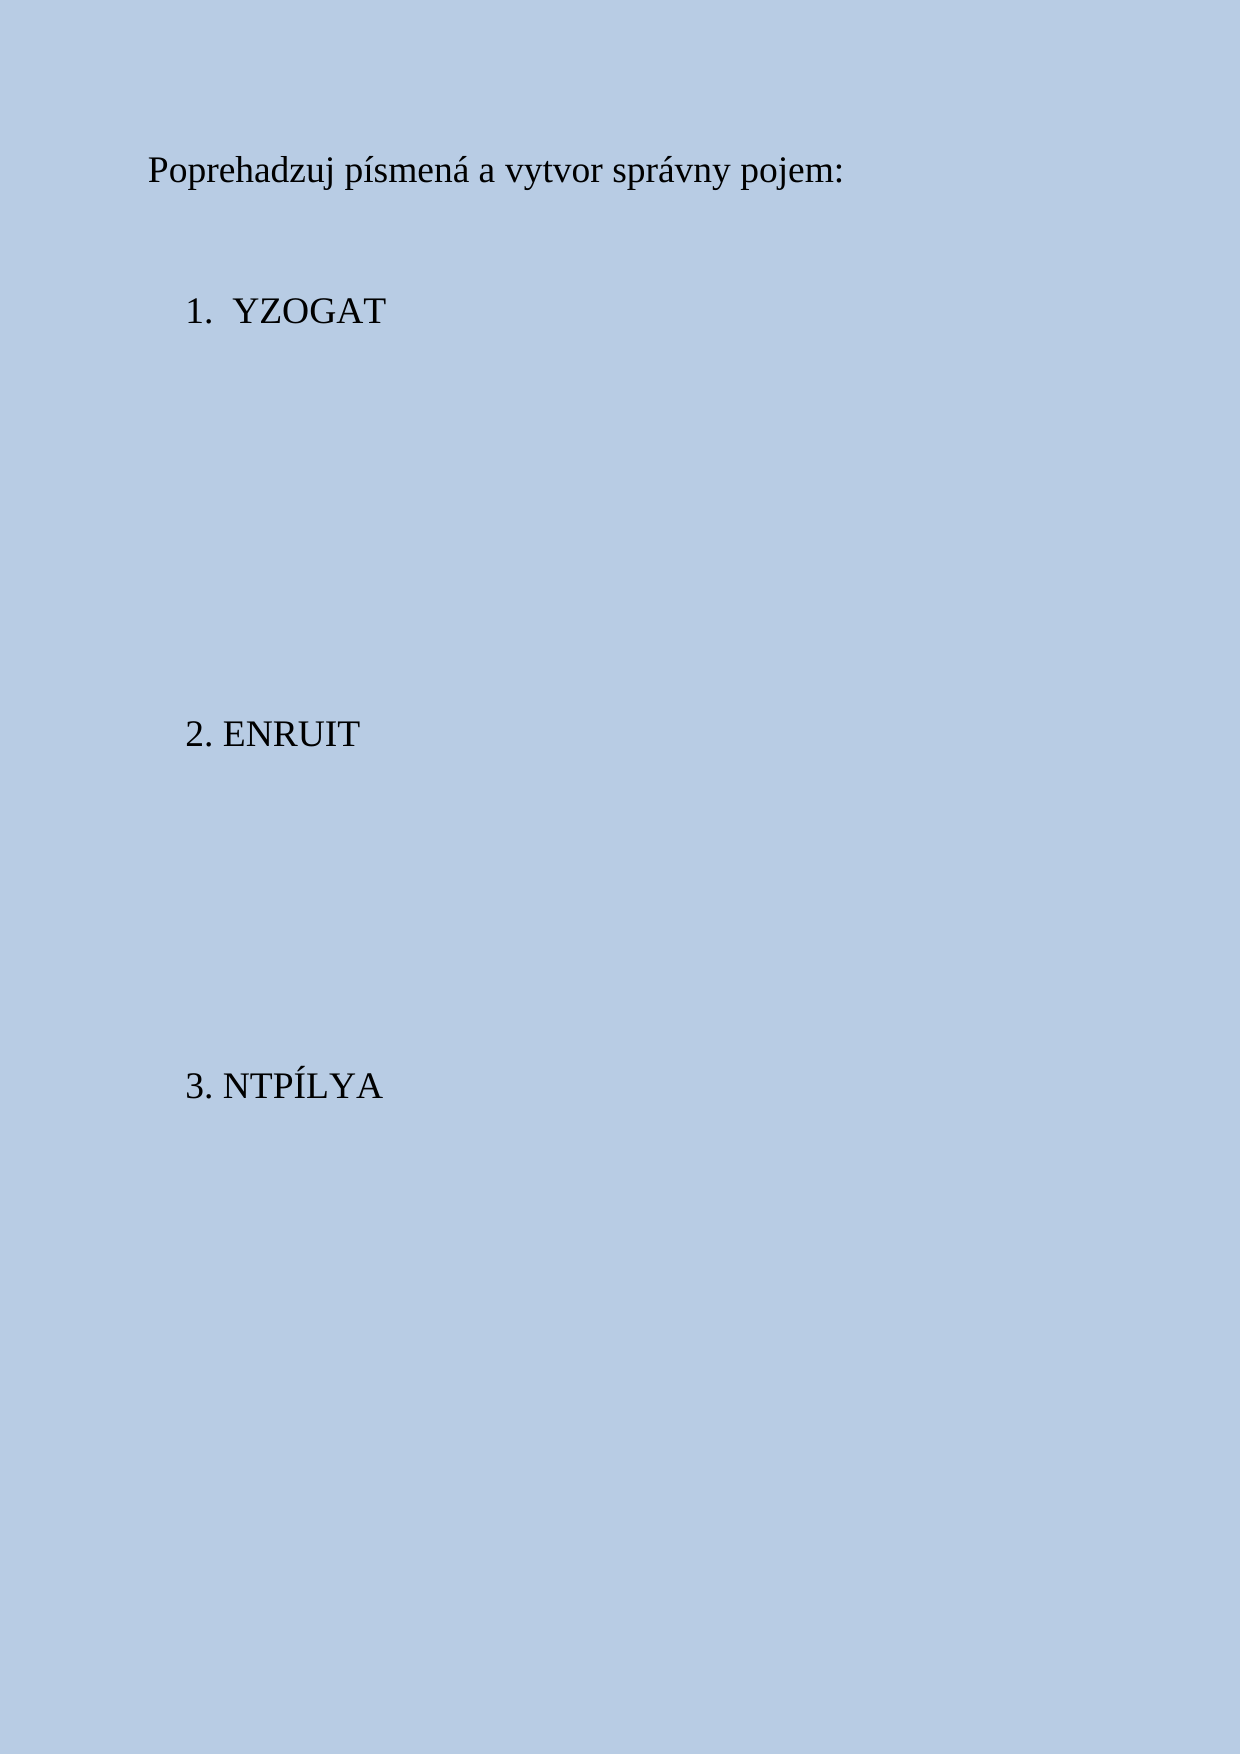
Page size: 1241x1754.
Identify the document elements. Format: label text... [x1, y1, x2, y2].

list ENRUIT [185, 711, 1093, 754]
text Poprehadzuj písmená a vytvor správny pojem: [148, 148, 1093, 191]
list NTPÍLYA [185, 1063, 1093, 1106]
list YZOGAT [185, 288, 1093, 332]
